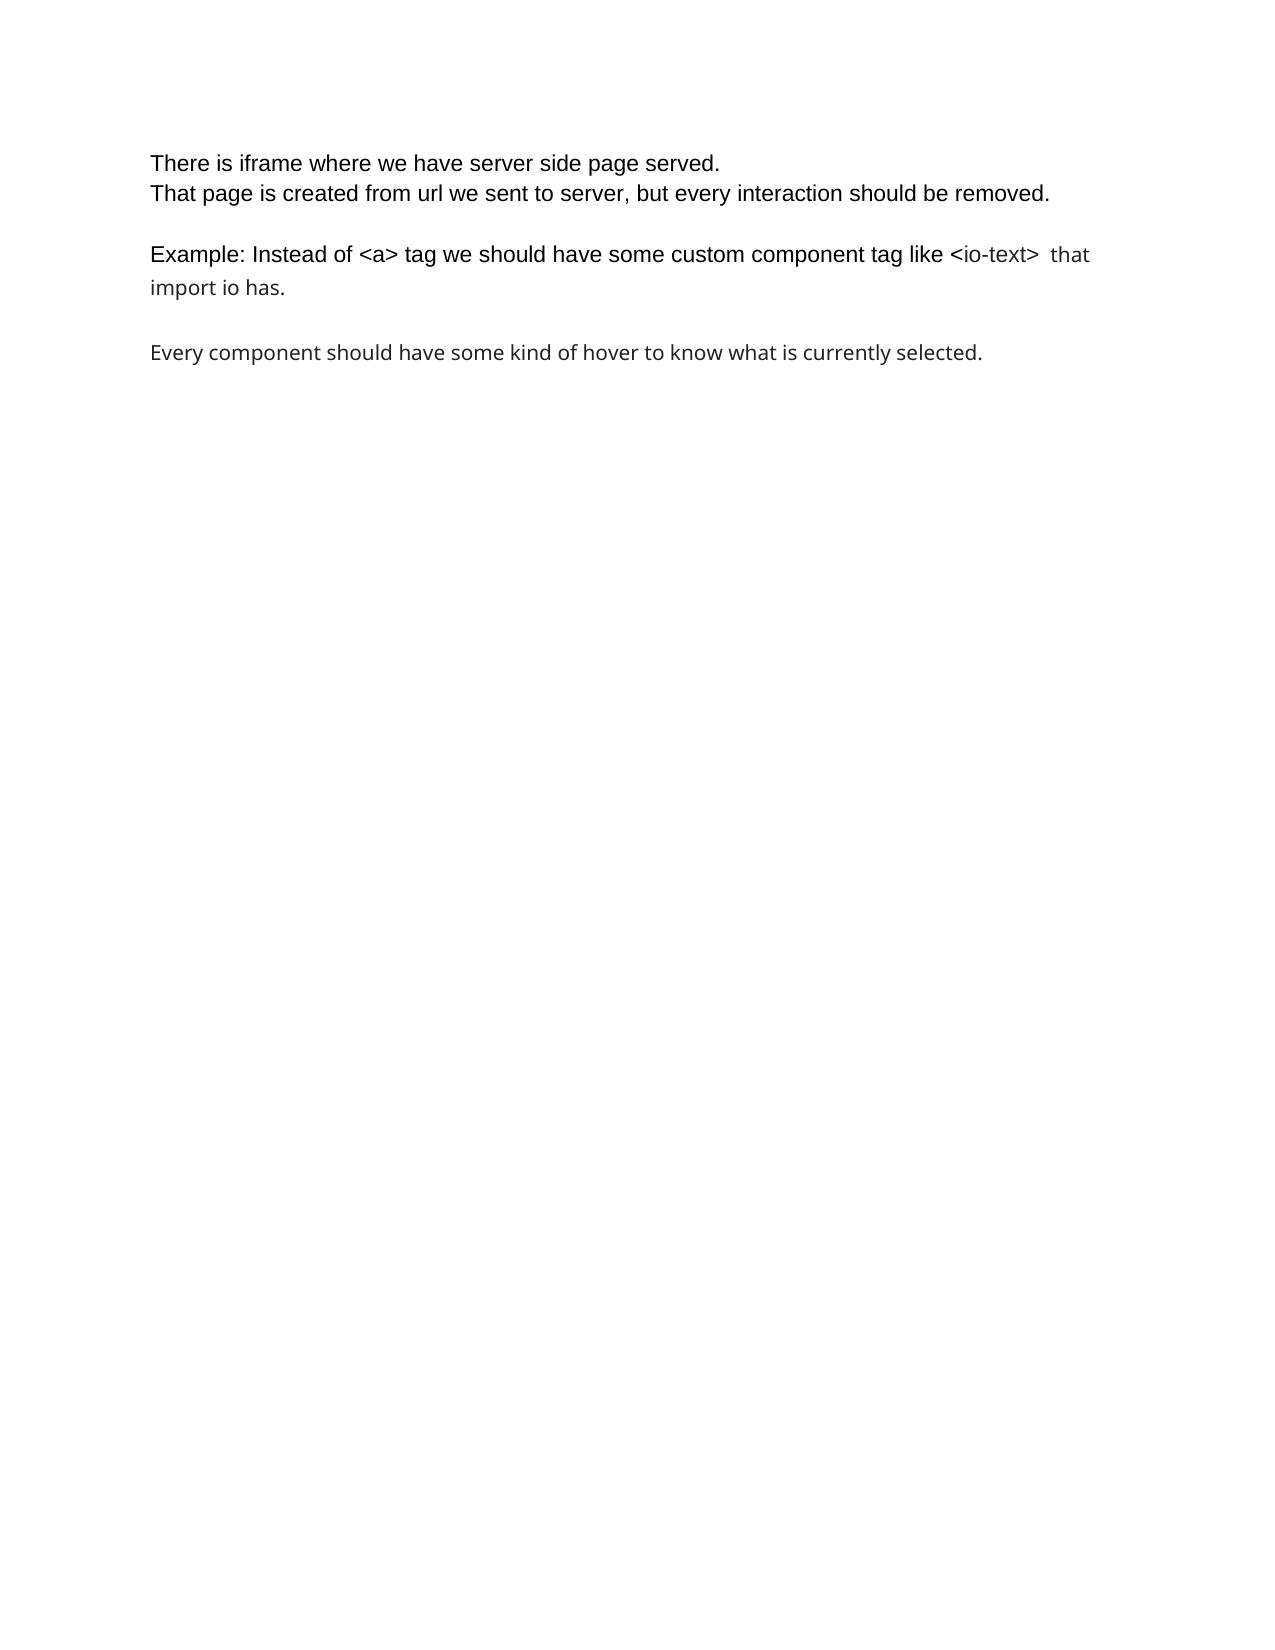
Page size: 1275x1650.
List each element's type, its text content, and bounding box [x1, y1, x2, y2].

text Example: Instead of <a> tag we should have some custom component tag like <io-text> that import io has. [150, 241, 1125, 302]
text There is iframe where we have server side page served. That page is created from url we sent to server, but every interaction should be removed. [150, 150, 1125, 207]
text Every component should have some kind of hover to know what is currently selected. [150, 338, 1125, 430]
